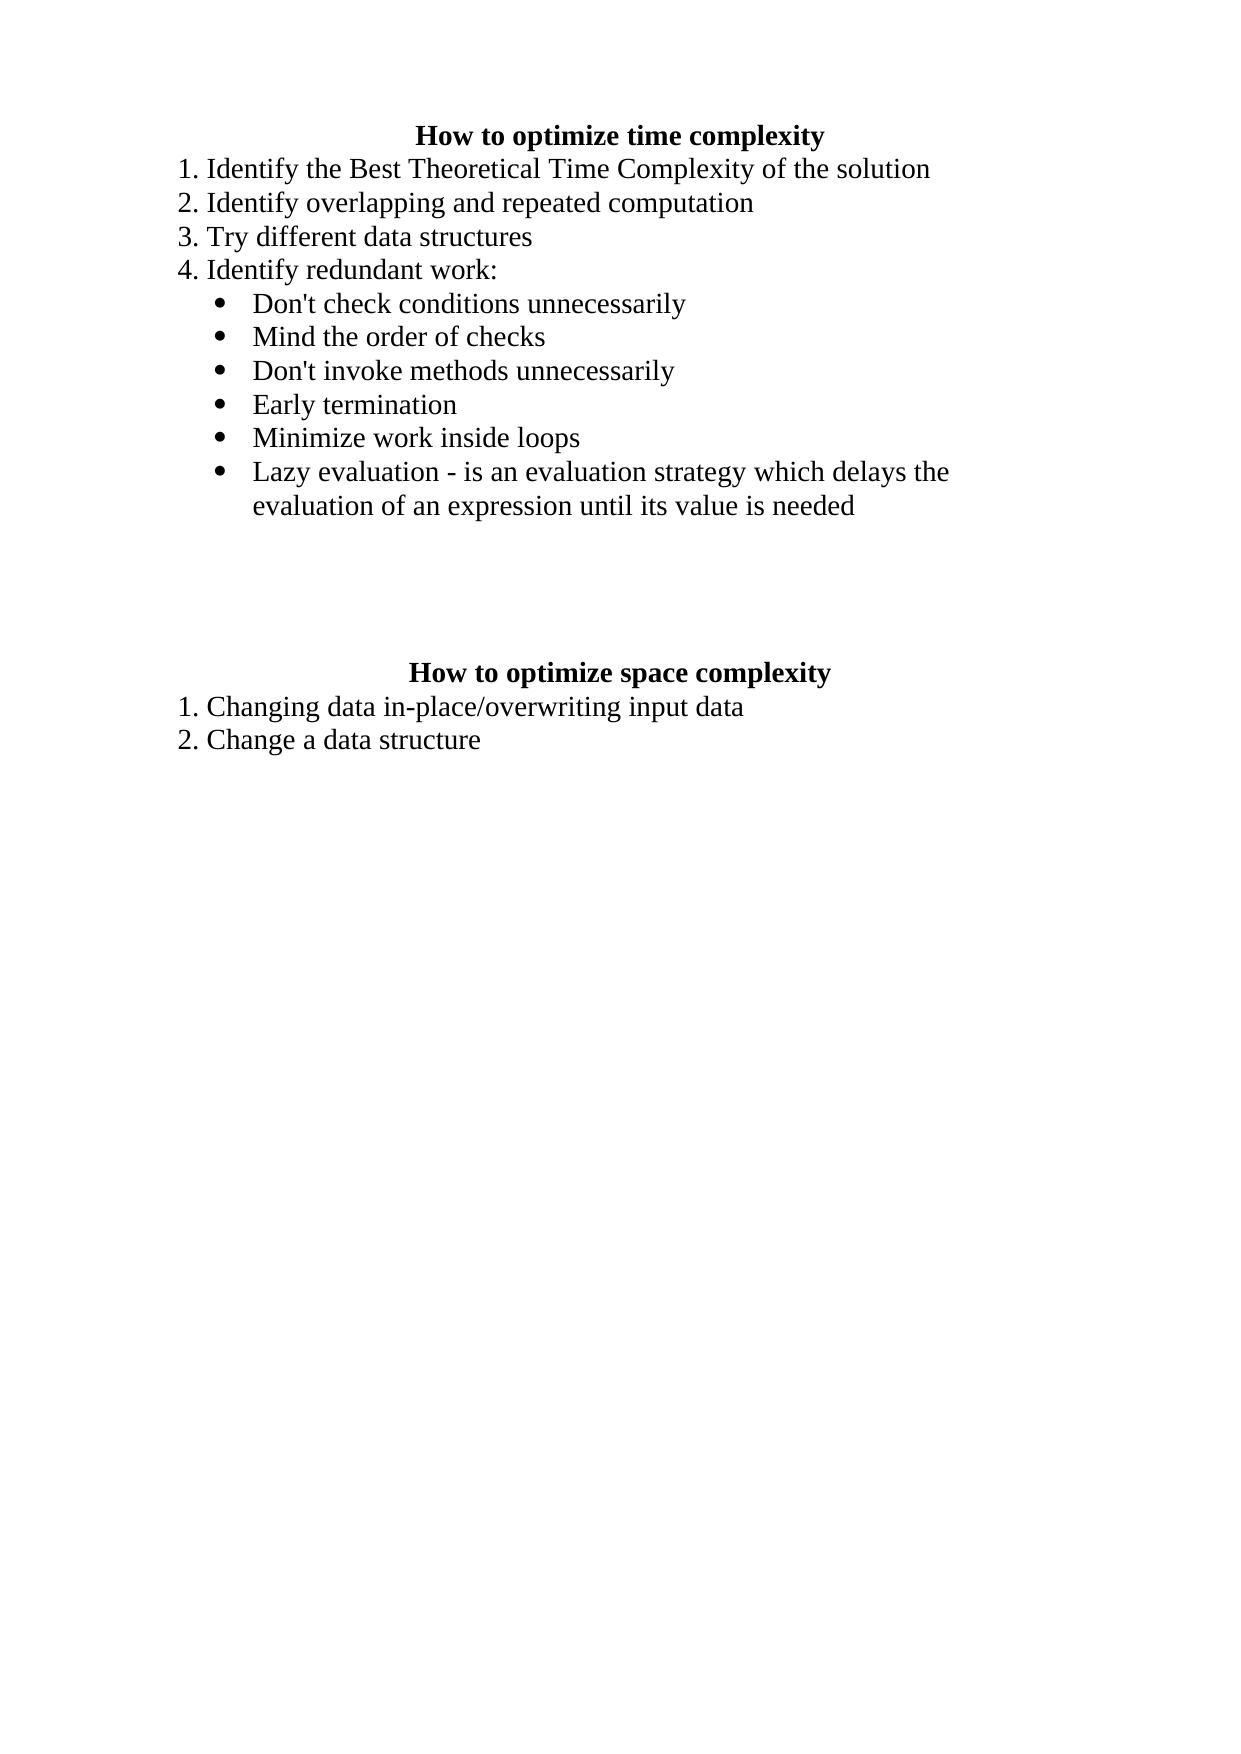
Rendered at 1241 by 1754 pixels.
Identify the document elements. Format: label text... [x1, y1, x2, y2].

list Don't check conditions unnecessarily [215, 286, 1063, 319]
list Minimize work inside loops [215, 420, 1063, 454]
text 4. Identify redundant work: [177, 252, 1063, 286]
list Mind the order of checks [215, 319, 1063, 353]
list Don't invoke methods unnecessarily [215, 353, 1063, 387]
text How to optimize space complexity [177, 655, 1063, 689]
text 3. Try different data structures [177, 219, 1063, 252]
list Lazy evaluation - is an evaluation strategy which delays the evaluation of an expression until its value is needed [215, 454, 1063, 521]
text 2. Change a data structure [177, 722, 1063, 756]
text How to optimize time complexity [177, 118, 1063, 152]
list Early termination [215, 387, 1063, 420]
text 1. Changing data in-place/overwriting input data [177, 689, 1063, 722]
text 1. Identify the Best Theoretical Time Complexity of the solution [177, 152, 1063, 185]
text 2. Identify overlapping and repeated computation [177, 185, 1063, 219]
